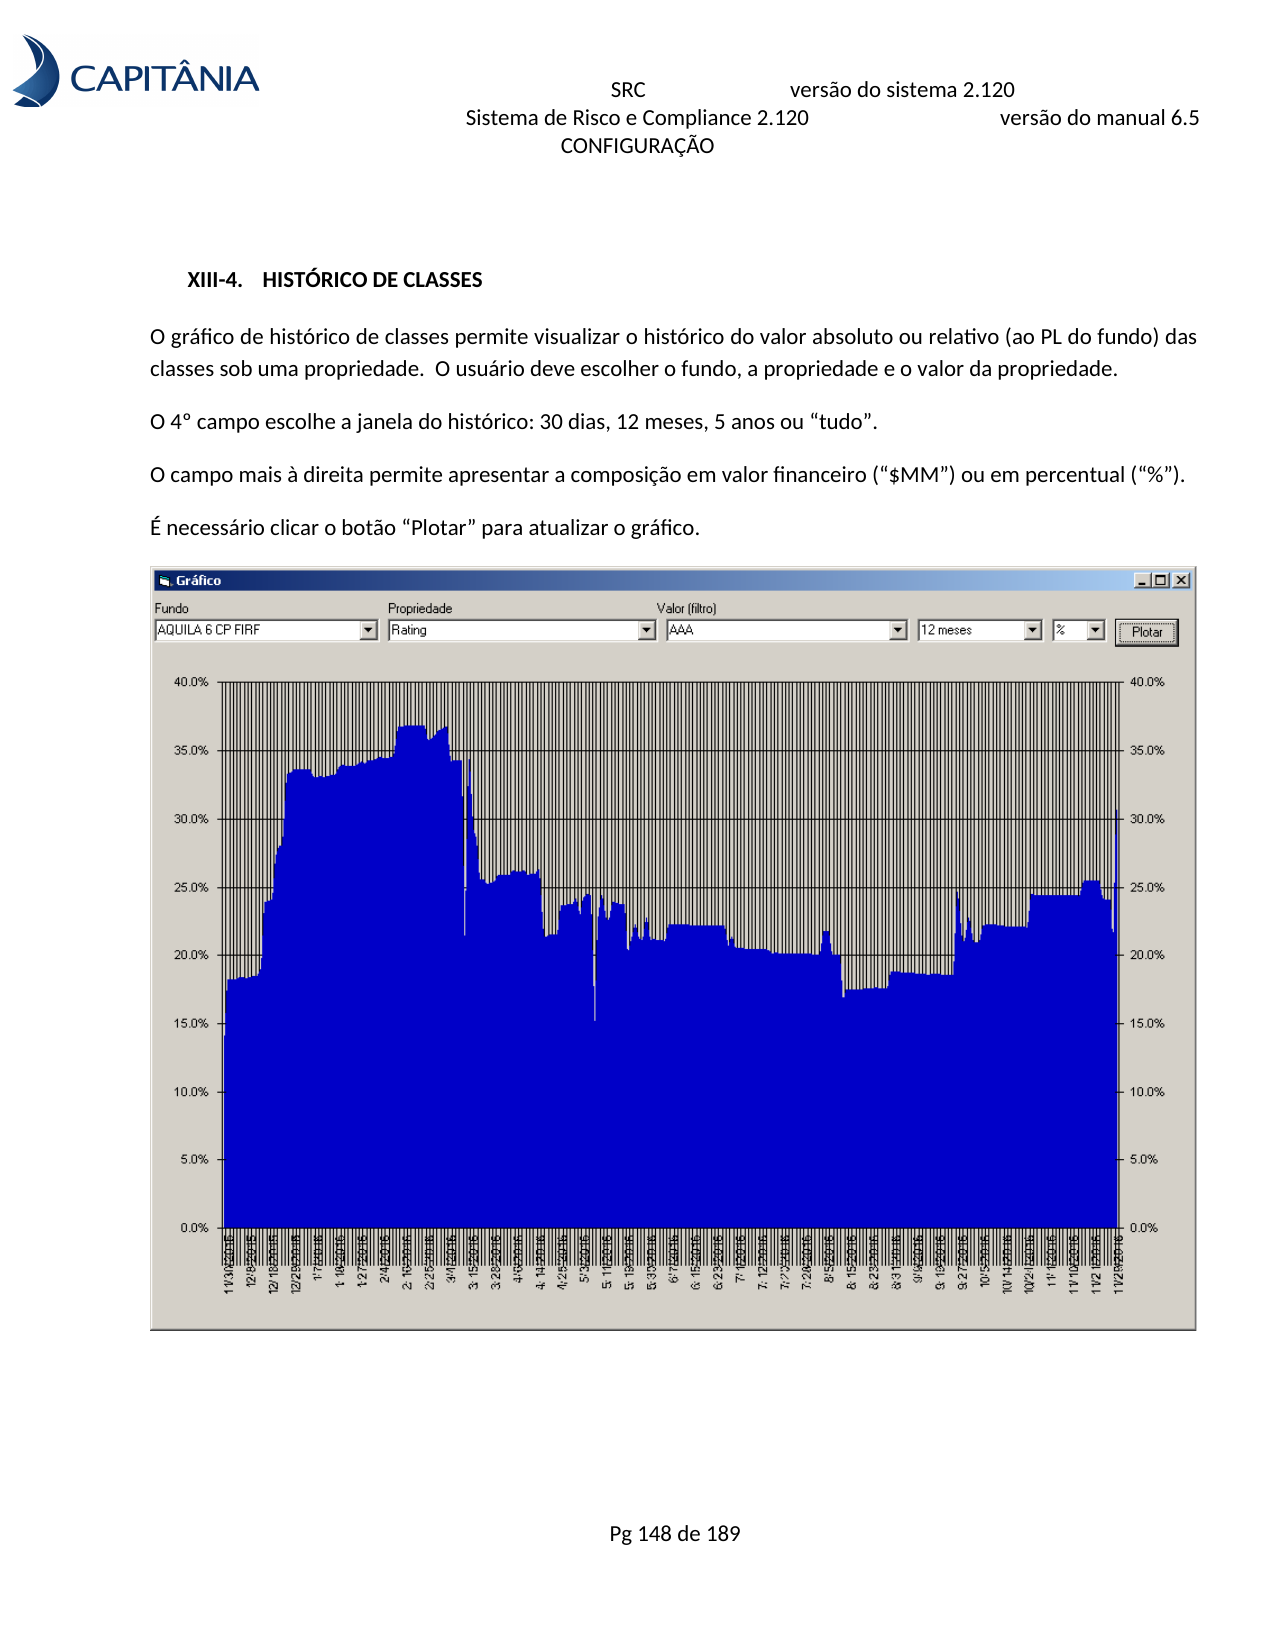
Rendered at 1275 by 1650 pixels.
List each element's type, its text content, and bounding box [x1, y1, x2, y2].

subtitle HISTÓRICO DE CLASSES [187, 265, 1200, 293]
text O campo mais à direita permite apresentar a composição em valor financeiro (“$MM”) ou em percentual (“%”). [150, 461, 1200, 488]
text O 4º campo escolhe a janela do histórico: 30 dias, 12 meses, 5 anos ou “tudo”. [150, 407, 1200, 436]
picture [150, 566, 1197, 1331]
picture [12, 34, 260, 107]
text O gráfico de histórico de classes permite visualizar o histórico do valor absoluto ou relativo (ao PL do fundo) das classes sob uma propriedade. O usuário deve escolher o fundo, a propriedade e o valor da propriedade. [150, 322, 1200, 382]
text É necessário clicar o botão “Plotar” para atualizar o gráfico. [150, 513, 1200, 542]
